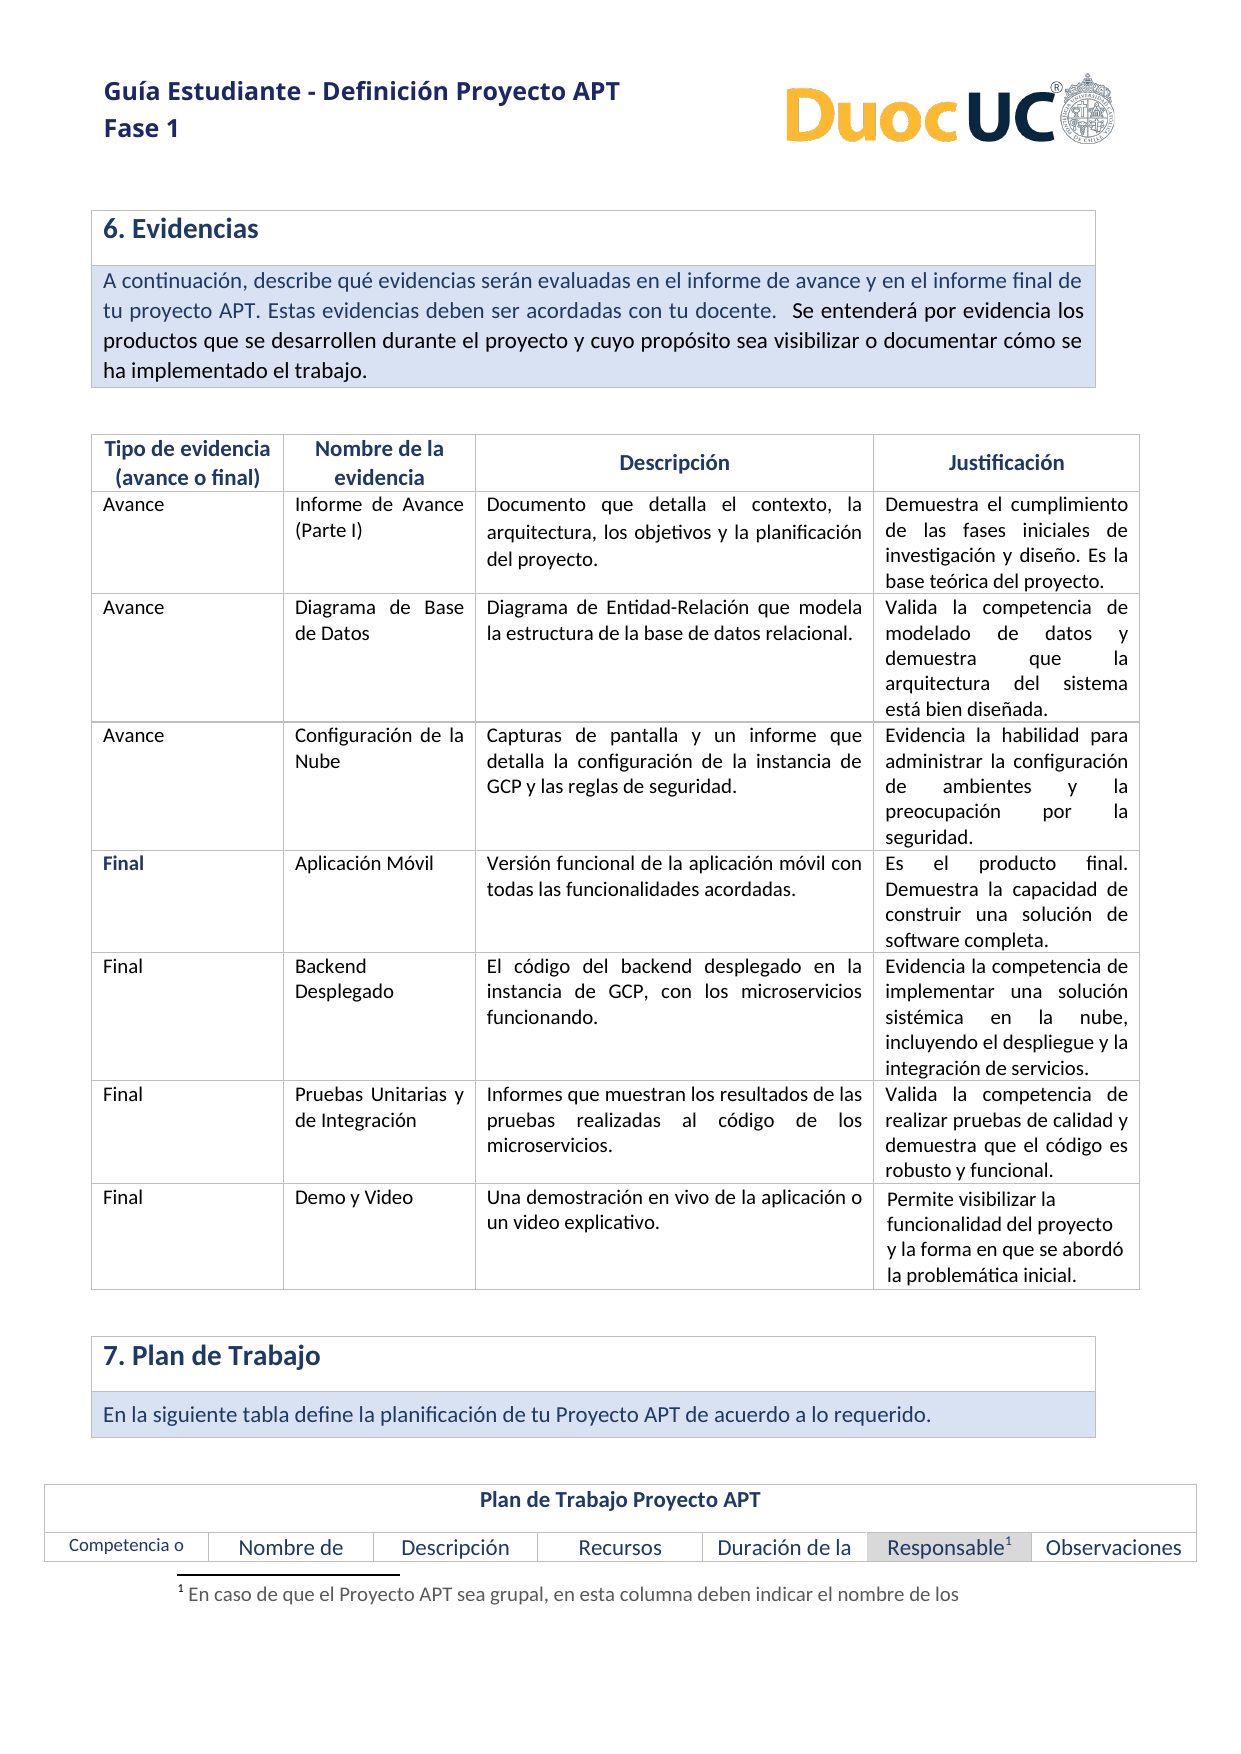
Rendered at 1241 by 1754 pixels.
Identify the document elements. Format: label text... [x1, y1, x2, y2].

table_cell Evidencia la habilidad para administrar la configuración de ambientes y la preocupación por la seguridad. [874, 723, 1139, 849]
table_cell Avance [92, 492, 283, 593]
table_cell Informes que muestran los resultados de las pruebas realizadas al código de los microservicios. [476, 1081, 873, 1183]
table_cell Una demostración en vivo de la aplicación o un video explicativo. [476, 1184, 873, 1289]
table_cell Nombre de Actividades/Tareas [209, 1533, 373, 1561]
table_cell Final [92, 1081, 283, 1183]
table_header Plan de Trabajo Proyecto APT [45, 1485, 1196, 1532]
table_cell Versión funcional de la aplicación móvil con todas las funcionalidades acordadas. [476, 851, 873, 952]
table_cell Duración de la actividad [703, 1533, 866, 1561]
table_cell Valida la competencia de realizar pruebas de calidad y demuestra que el código es robusto y funcional. [874, 1081, 1139, 1183]
table_cell Final [92, 953, 283, 1080]
table_header Descripción [476, 435, 873, 491]
table_cell Demuestra el cumplimiento de las fases iniciales de investigación y diseño. Es la base teórica del proyecto. [874, 492, 1139, 593]
table_cell Backend Desplegado [284, 953, 475, 1080]
table_cell Diagrama de Entidad-Relación que modela la estructura de la base de datos relacional. [476, 594, 873, 721]
table_cell Responsable [867, 1533, 1031, 1561]
table_cell En la siguiente tabla define la planificación de tu Proyecto APT de acuerdo a lo requerido. [92, 1392, 1095, 1437]
table_cell Avance [92, 594, 283, 721]
table_cell Evidencia la competencia de implementar una solución sistémica en la nube, incluyendo el despliegue y la integración de servicios. [874, 953, 1139, 1080]
picture [787, 73, 1115, 144]
table_cell El código del backend desplegado en la instancia de GCP, con los microservicios funcionando. [476, 953, 873, 1080]
table_header Tipo de evidencia (avance o final) [92, 435, 283, 491]
table_cell Informe de Avance (Parte I) [284, 492, 475, 593]
table_cell Valida la competencia de modelado de datos y demuestra que la arquitectura del sistema está bien diseñada. [874, 594, 1139, 721]
table_header Nombre de la evidencia [284, 435, 475, 491]
table_cell Final [92, 851, 283, 952]
table_header 7. Plan de Trabajo [92, 1337, 1095, 1391]
table_cell Capturas de pantalla y un informe que detalla la configuración de la instancia de GCP y las reglas de seguridad. [476, 723, 873, 849]
table_cell Demo y Video [284, 1184, 475, 1289]
table_cell Final [92, 1184, 283, 1289]
table_cell Diagrama de Base de Datos [284, 594, 475, 721]
table_cell Pruebas Unitarias y de Integración [284, 1081, 475, 1183]
table_cell Documento que detalla el contexto, la arquitectura, los objetivos y la planificación del proyecto. [476, 492, 873, 593]
table_cell Aplicación Móvil [284, 851, 475, 952]
table_cell Configuración de la Nube [284, 723, 475, 849]
table_cell Es el producto final. Demuestra la capacidad de construir una solución de software completa. [874, 851, 1139, 952]
table_cell Avance [92, 723, 283, 849]
table_header 6. Evidencias [92, 211, 1095, 265]
table_cell A continuación, describe qué evidencias serán evaluadas en el informe de avance y en el informe final de tu proyecto APT. Estas evidencias deben ser acordadas con tu docente. Se entenderá por evidencia los productos que se desarrollen durante el proyecto y cuyo propósito sea visibilizar o documentar cómo se ha implementado el trabajo. [92, 266, 1095, 387]
table_header Justificación [874, 435, 1139, 491]
table_cell [874, 1184, 1139, 1289]
table_cell Recursos [538, 1533, 702, 1561]
table_cell Observaciones [1032, 1533, 1196, 1561]
table_cell Descripción Actividades/Tareas [374, 1533, 537, 1561]
table_cell Competencia o unidades de competencias [45, 1533, 208, 1561]
